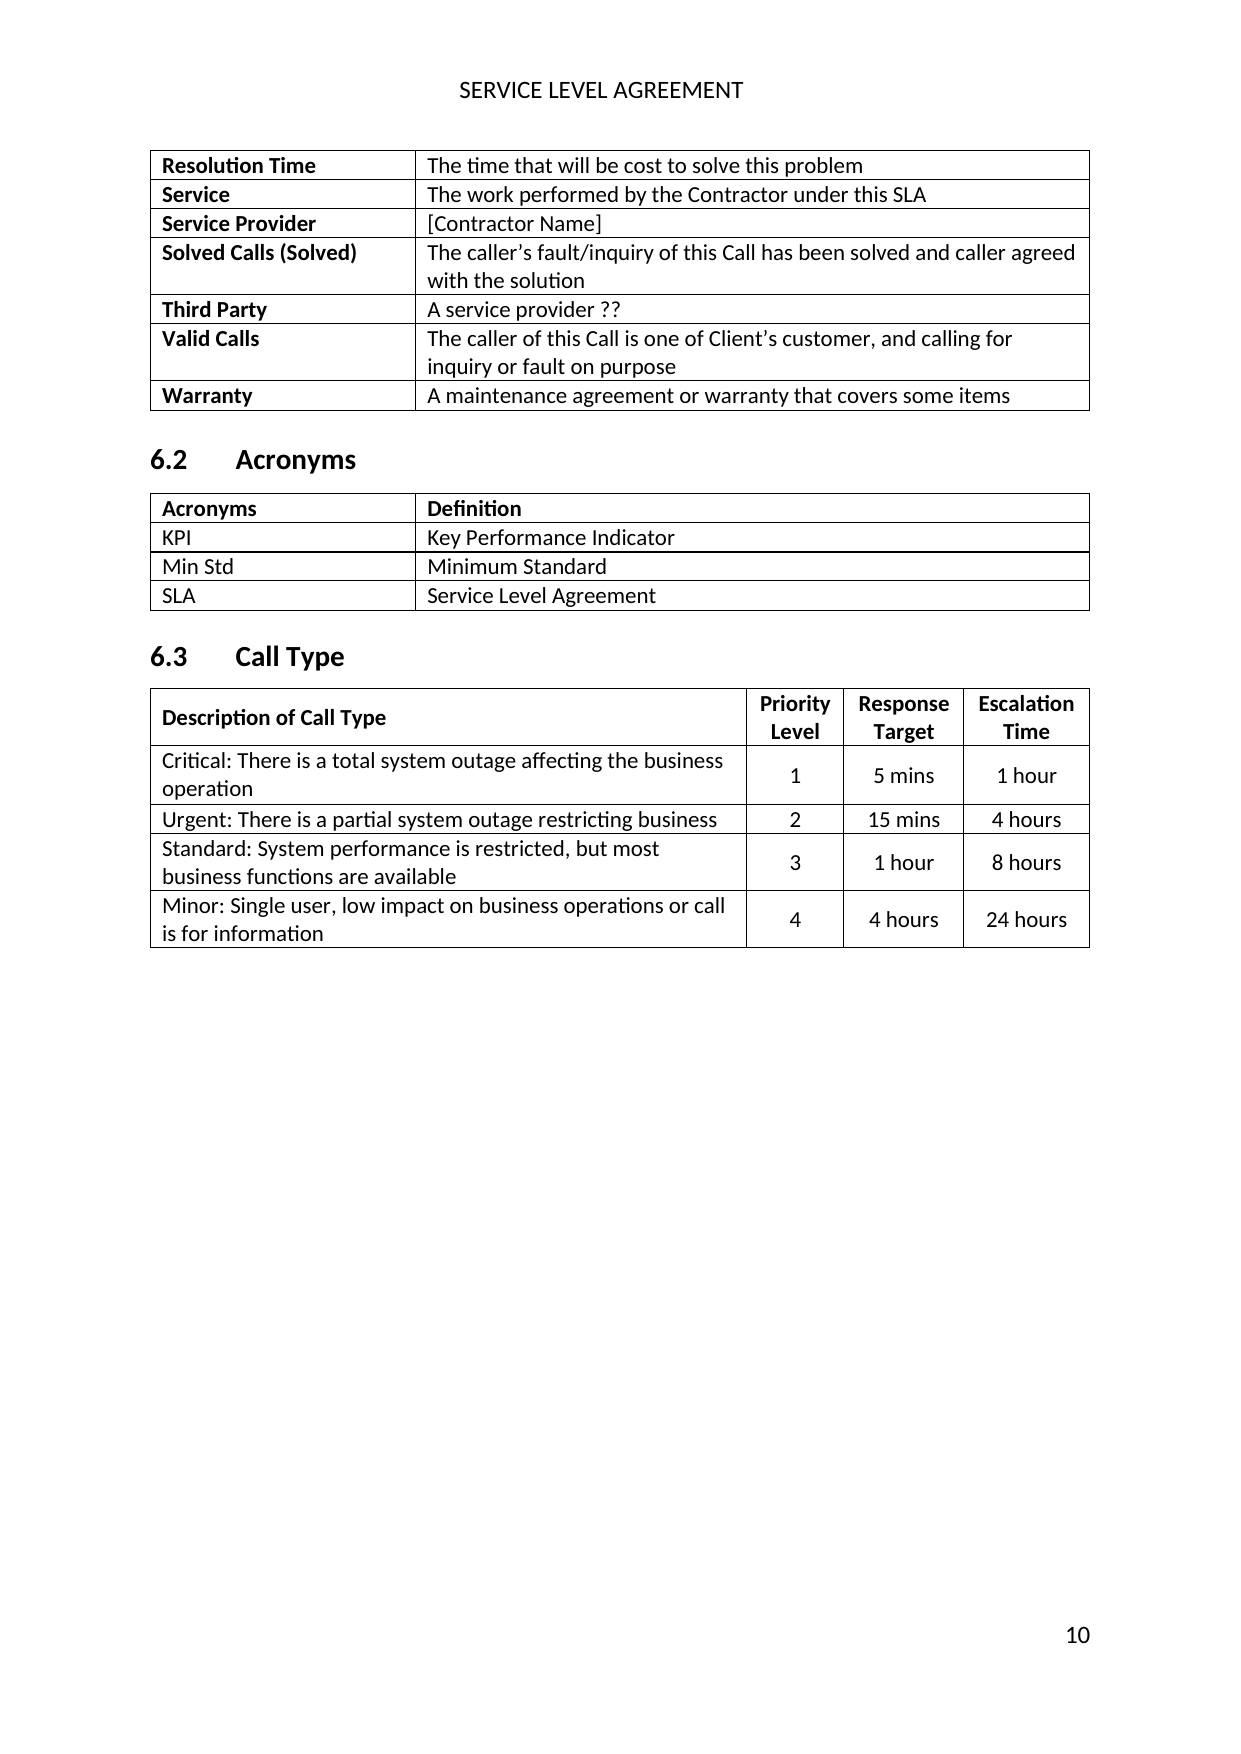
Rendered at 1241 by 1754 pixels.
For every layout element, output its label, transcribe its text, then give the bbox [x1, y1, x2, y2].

table_cell 1 hour [844, 834, 963, 890]
table_cell A maintenance agreement or warranty that covers some items [416, 381, 1089, 409]
subtitle Acronyms [150, 441, 1090, 477]
table_cell 3 [747, 834, 843, 890]
table_cell A service provider ?? [416, 295, 1089, 323]
table_cell 1 hour [964, 746, 1089, 804]
table_cell The caller’s fault/inquiry of this Call has been solved and caller agreed with the solution [416, 238, 1089, 294]
table_cell Min Std [151, 553, 415, 580]
table_cell The work performed by the Contractor under this SLA [416, 180, 1089, 208]
table_cell The time that will be cost to solve this problem [416, 151, 1089, 179]
table_cell Minor: Single user, low impact on business operations or call is for information [151, 891, 746, 947]
table_cell 1 [747, 746, 843, 804]
table_cell Service Provider [151, 209, 415, 237]
table_cell Solved Calls (Solved) [151, 238, 415, 294]
table_header Definition [416, 494, 1089, 522]
table_cell KPI [151, 523, 415, 551]
table_header Description of Call Type [151, 689, 746, 745]
table_cell Resolution Time [151, 151, 415, 179]
table_cell 2 [747, 805, 843, 833]
subtitle Call Type [150, 638, 1090, 674]
table_header Priority Level [747, 689, 843, 745]
table_cell Service Level Agreement [416, 581, 1089, 609]
table_header Response Target [844, 689, 963, 745]
table_cell 8 hours [964, 834, 1089, 890]
table_cell Service [151, 180, 415, 208]
table_cell Urgent: There is a partial system outage restricting business [151, 805, 746, 833]
table_cell 4 hours [844, 891, 963, 947]
table_cell Standard: System performance is restricted, but most business functions are available [151, 834, 746, 890]
table_header Escalation Time [964, 689, 1089, 745]
table_cell 24 hours [964, 891, 1089, 947]
table_header Acronyms [151, 494, 415, 522]
table_cell Valid Calls [151, 324, 415, 380]
table_cell [Contractor Name] [416, 209, 1089, 237]
table_cell 15 mins [844, 805, 963, 833]
table_cell Key Performance Indicator [416, 523, 1089, 551]
table_cell 4 hours [964, 805, 1089, 833]
table_cell SLA [151, 581, 415, 609]
table_cell The caller of this Call is one of Client’s customer, and calling for inquiry or fault on purpose [416, 324, 1089, 380]
table_cell Critical: There is a total system outage affecting the business operation [151, 746, 746, 804]
table_cell 4 [747, 891, 843, 947]
table_cell 5 mins [844, 746, 963, 804]
table_cell Warranty [151, 381, 415, 409]
table_cell Minimum Standard [416, 553, 1089, 580]
table_cell Third Party [151, 295, 415, 323]
